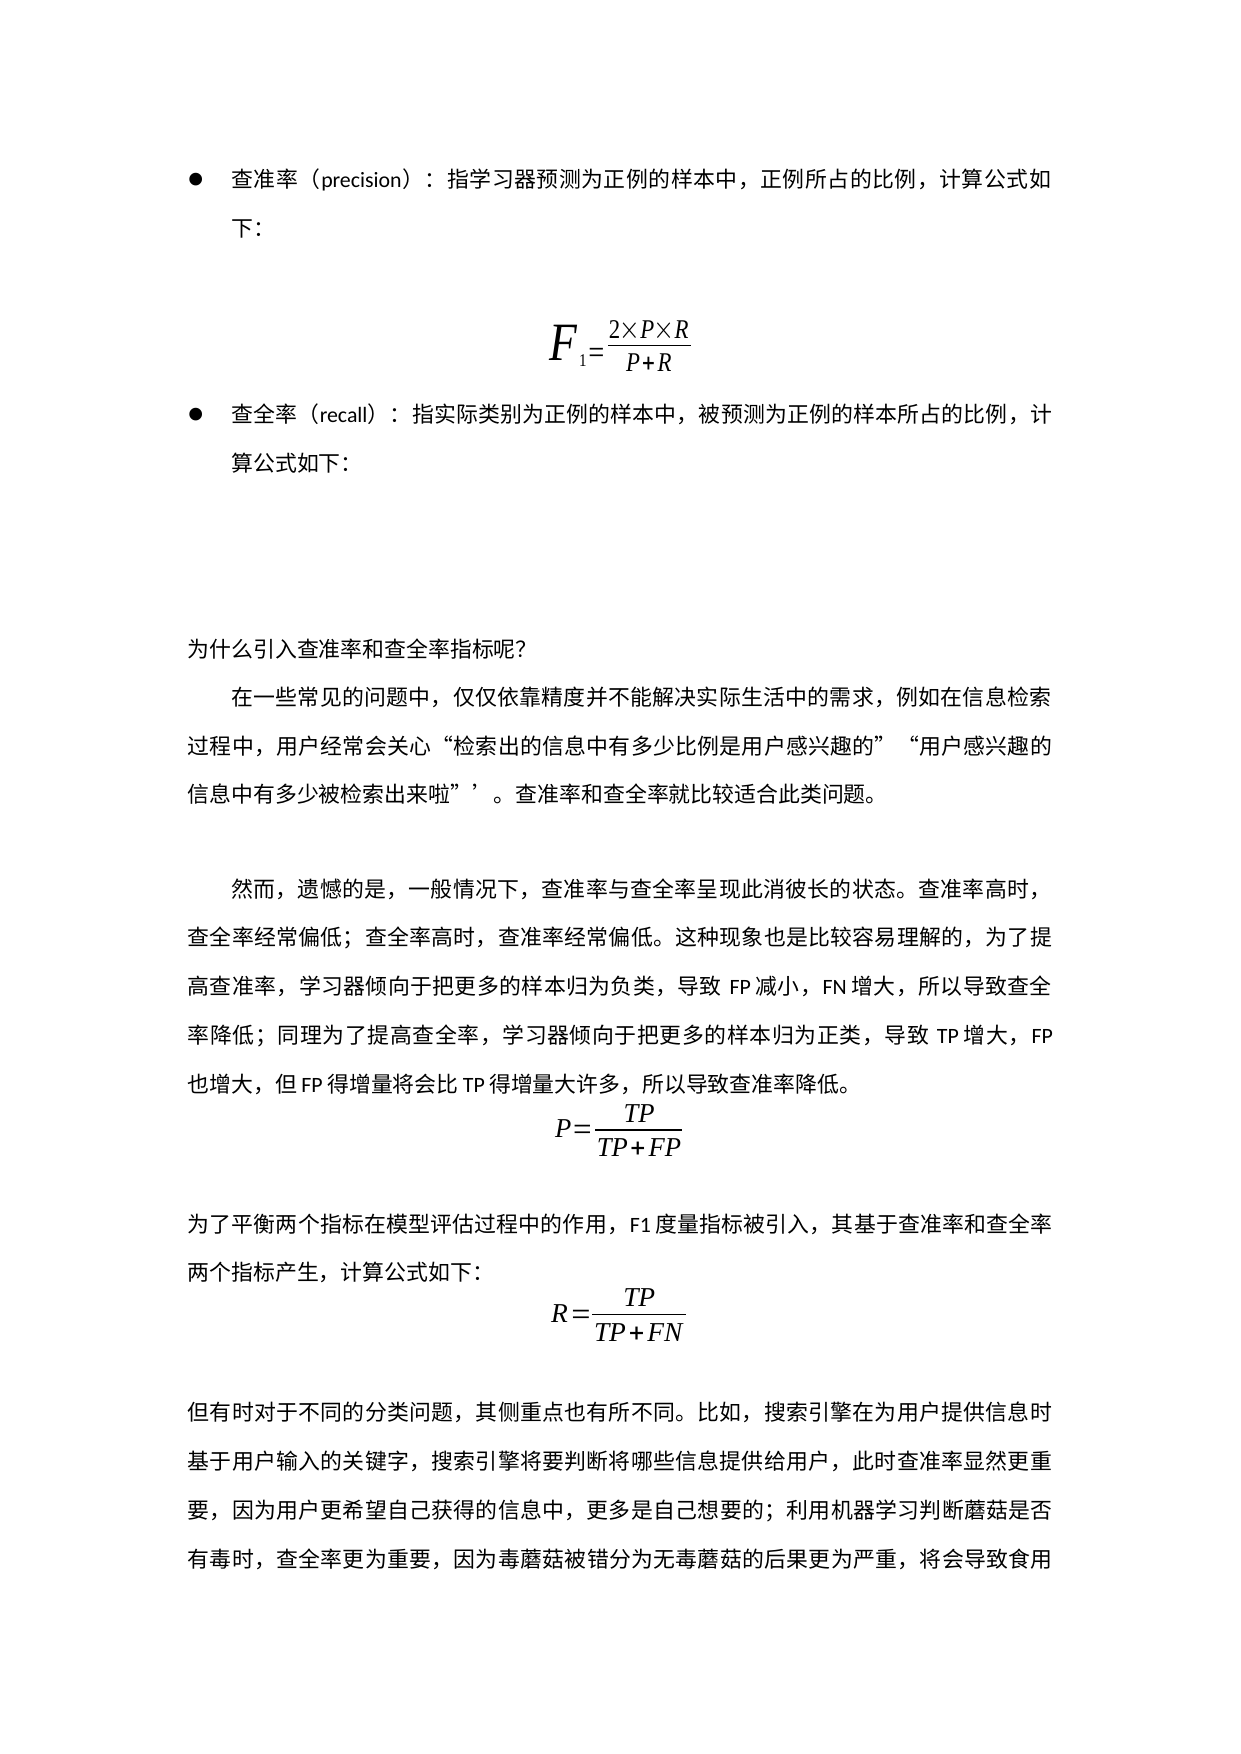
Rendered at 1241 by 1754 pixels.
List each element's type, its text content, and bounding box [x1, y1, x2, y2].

list 查准率（precision）：指学习器预测为正例的样本中，正例所占的比例，计算公式如下： [187, 162, 1053, 243]
text 然而，遗憾的是，一般情况下，查准率与查全率呈现此消彼长的状态。查准率高时，查全率经常偏低；查全率高时，查准率经常偏低。这种现象也是比较容易理解的，为了提高查准率，学习器倾向于把更多的样本归为负类，导致FP减小，FN增大，所以导致查全率降低；同理为了提高查全率，学习器倾向于把更多的样本归为正类，导致TP增大，FP也增大，但FP得增量将会比TP得增量大许多，所以导致查准率降低。 [187, 871, 1053, 1099]
text 为了平衡两个指标在模型评估过程中的作用，F1度量指标被引入，其基于查准率和查全率两个指标产生，计算公式如下： [187, 1206, 1053, 1287]
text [187, 1395, 1053, 1574]
text 在一些常见的问题中，仅仅依靠精度并不能解决实际生活中的需求，例如在信息检索过程中，用户经常会关心“检索出的信息中有多少比例是用户感兴趣的”“用户感兴趣的信息中有多少被检索出来啦”’。查准率和查全率就比较适合此类问题。 [187, 679, 1053, 809]
text 为什么引入查准率和查全率指标呢？ [187, 631, 1053, 664]
list 查全率（recall）：指实际类别为正例的样本中，被预测为正例的样本所占的比例，计算公式如下： [187, 397, 1053, 478]
